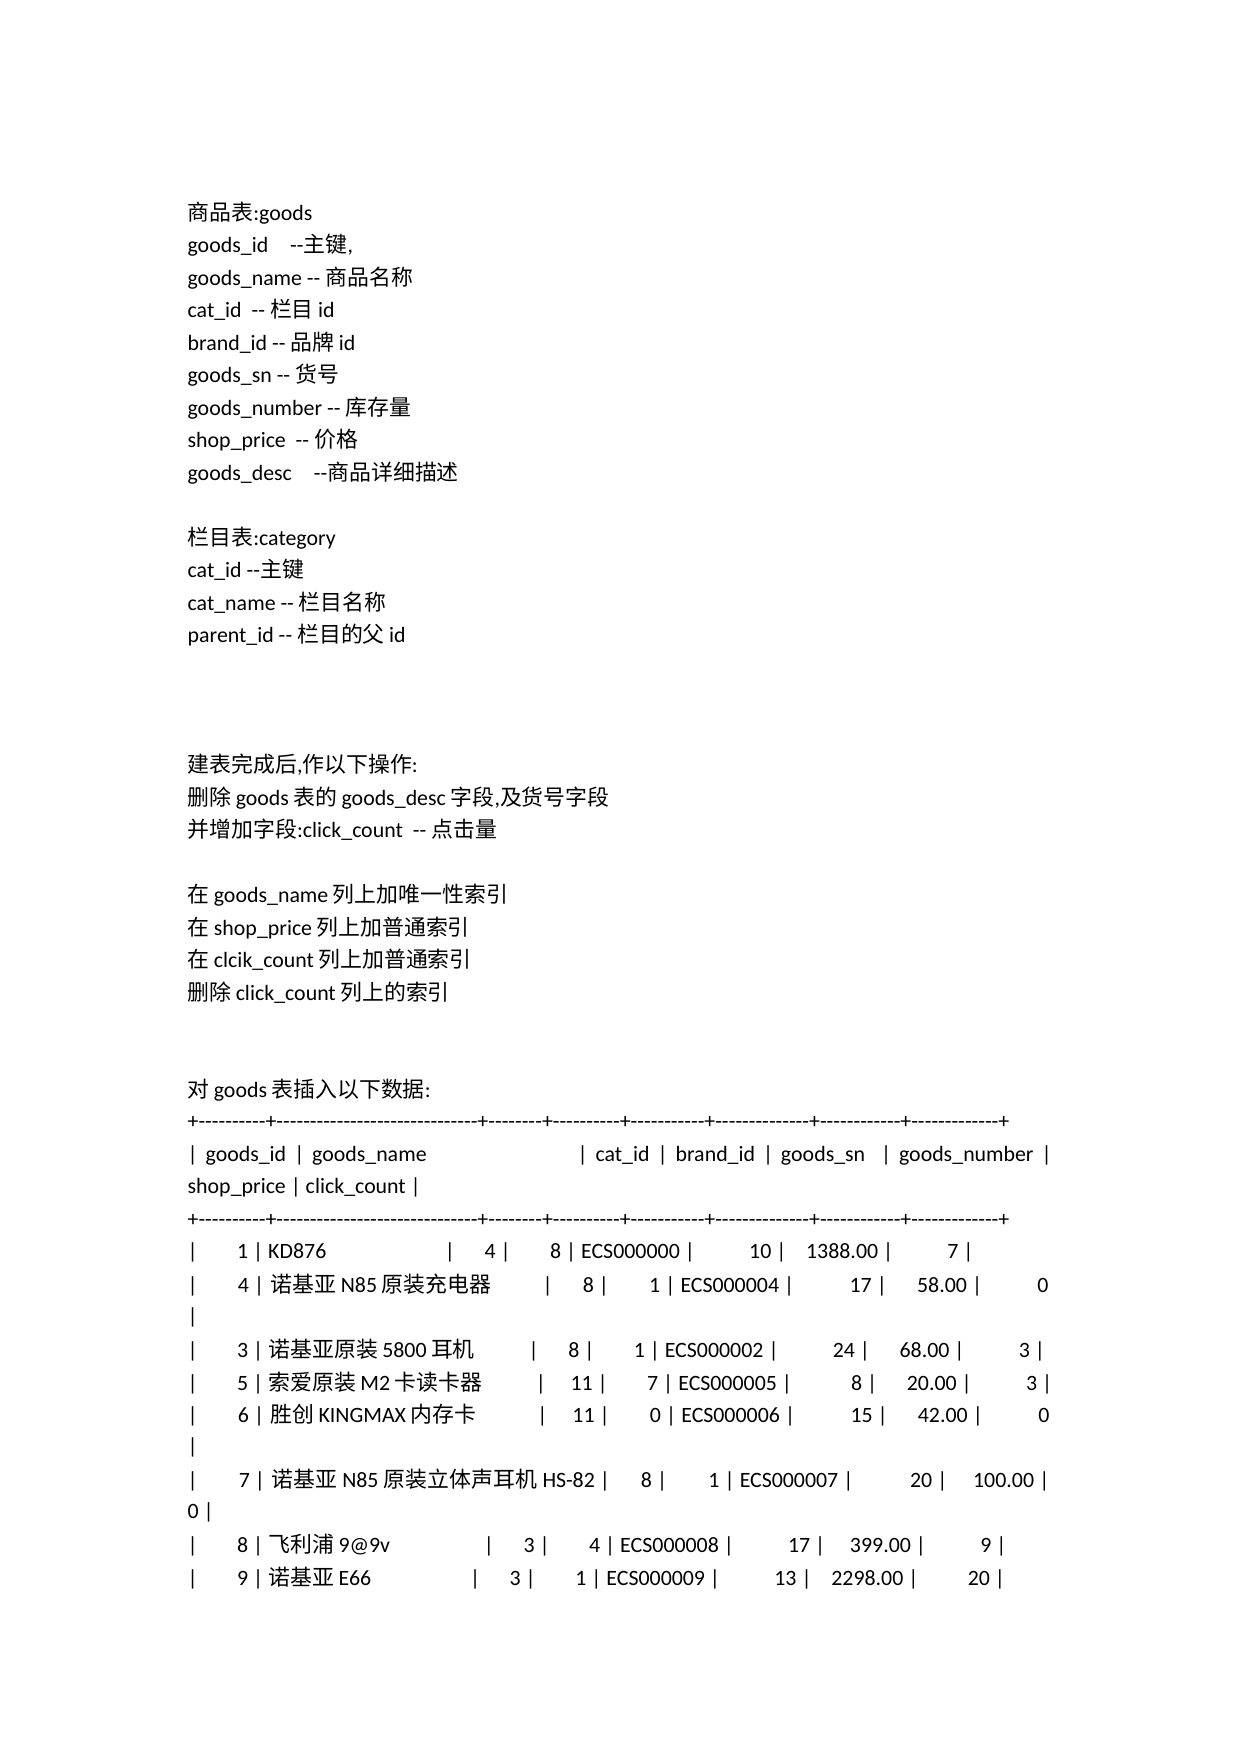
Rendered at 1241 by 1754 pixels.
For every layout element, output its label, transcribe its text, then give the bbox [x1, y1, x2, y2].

text 删除goods表的goods_desc 字段,及货号字段 [187, 779, 1053, 812]
text 在shop_price列上加普通索引 [187, 909, 1053, 942]
text shop_price -- 价格 [187, 422, 1053, 454]
text | goods_id | goods_name | cat_id | brand_id | goods_sn | goods_number | shop_price | click_count | [187, 1137, 1053, 1202]
text goods_sn -- 货号 [187, 357, 1053, 389]
text | 9 | 诺基亚E66 | 3 | 1 | ECS000009 | 13 | 2298.00 | 20 | [187, 1559, 1053, 1592]
text | 6 | 胜创KINGMAX内存卡 | 11 | 0 | ECS000006 | 15 | 42.00 | 0 | [187, 1397, 1053, 1462]
text 商品表:goods [187, 194, 1053, 227]
text goods_number -- 库存量 [187, 389, 1053, 422]
text 栏目表:category [187, 519, 1053, 552]
text 对goods表插入以下数据: [187, 1072, 1053, 1104]
text +----------+------------------------------+--------+----------+-----------+--------------+------------+-------------+ [187, 1202, 1053, 1234]
text cat_id --主键 [187, 552, 1053, 584]
text cat_id -- 栏目id [187, 292, 1053, 324]
text 在goods_name列上加唯一性索引 [187, 877, 1053, 909]
text goods_desc --商品详细描述 [187, 454, 1053, 487]
text brand_id -- 品牌id [187, 324, 1053, 357]
text 在clcik_count列上加普通索引 [187, 942, 1053, 974]
text | 3 | 诺基亚原装5800耳机 | 8 | 1 | ECS000002 | 24 | 68.00 | 3 | [187, 1332, 1053, 1364]
text | 8 | 飞利浦9@9v | 3 | 4 | ECS000008 | 17 | 399.00 | 9 | [187, 1527, 1053, 1559]
text 删除click_count列上的索引 [187, 974, 1053, 1007]
text | 1 | KD876 | 4 | 8 | ECS000000 | 10 | 1388.00 | 7 | [187, 1234, 1053, 1267]
text goods_id --主键, [187, 227, 1053, 259]
text cat_name -- 栏目名称 [187, 584, 1053, 617]
text | 5 | 索爱原装M2卡读卡器 | 11 | 7 | ECS000005 | 8 | 20.00 | 3 | [187, 1364, 1053, 1397]
text +----------+------------------------------+--------+----------+-----------+--------------+------------+-------------+ [187, 1104, 1053, 1137]
text | 7 | 诺基亚N85原装立体声耳机HS-82 | 8 | 1 | ECS000007 | 20 | 100.00 | 0 | [187, 1462, 1053, 1527]
text goods_name -- 商品名称 [187, 259, 1053, 292]
text parent_id -- 栏目的父id [187, 617, 1053, 649]
text | 4 | 诺基亚N85原装充电器 | 8 | 1 | ECS000004 | 17 | 58.00 | 0 | [187, 1267, 1053, 1332]
text 建表完成后,作以下操作: [187, 747, 1053, 779]
text 并增加字段:click_count -- 点击量 [187, 812, 1053, 844]
